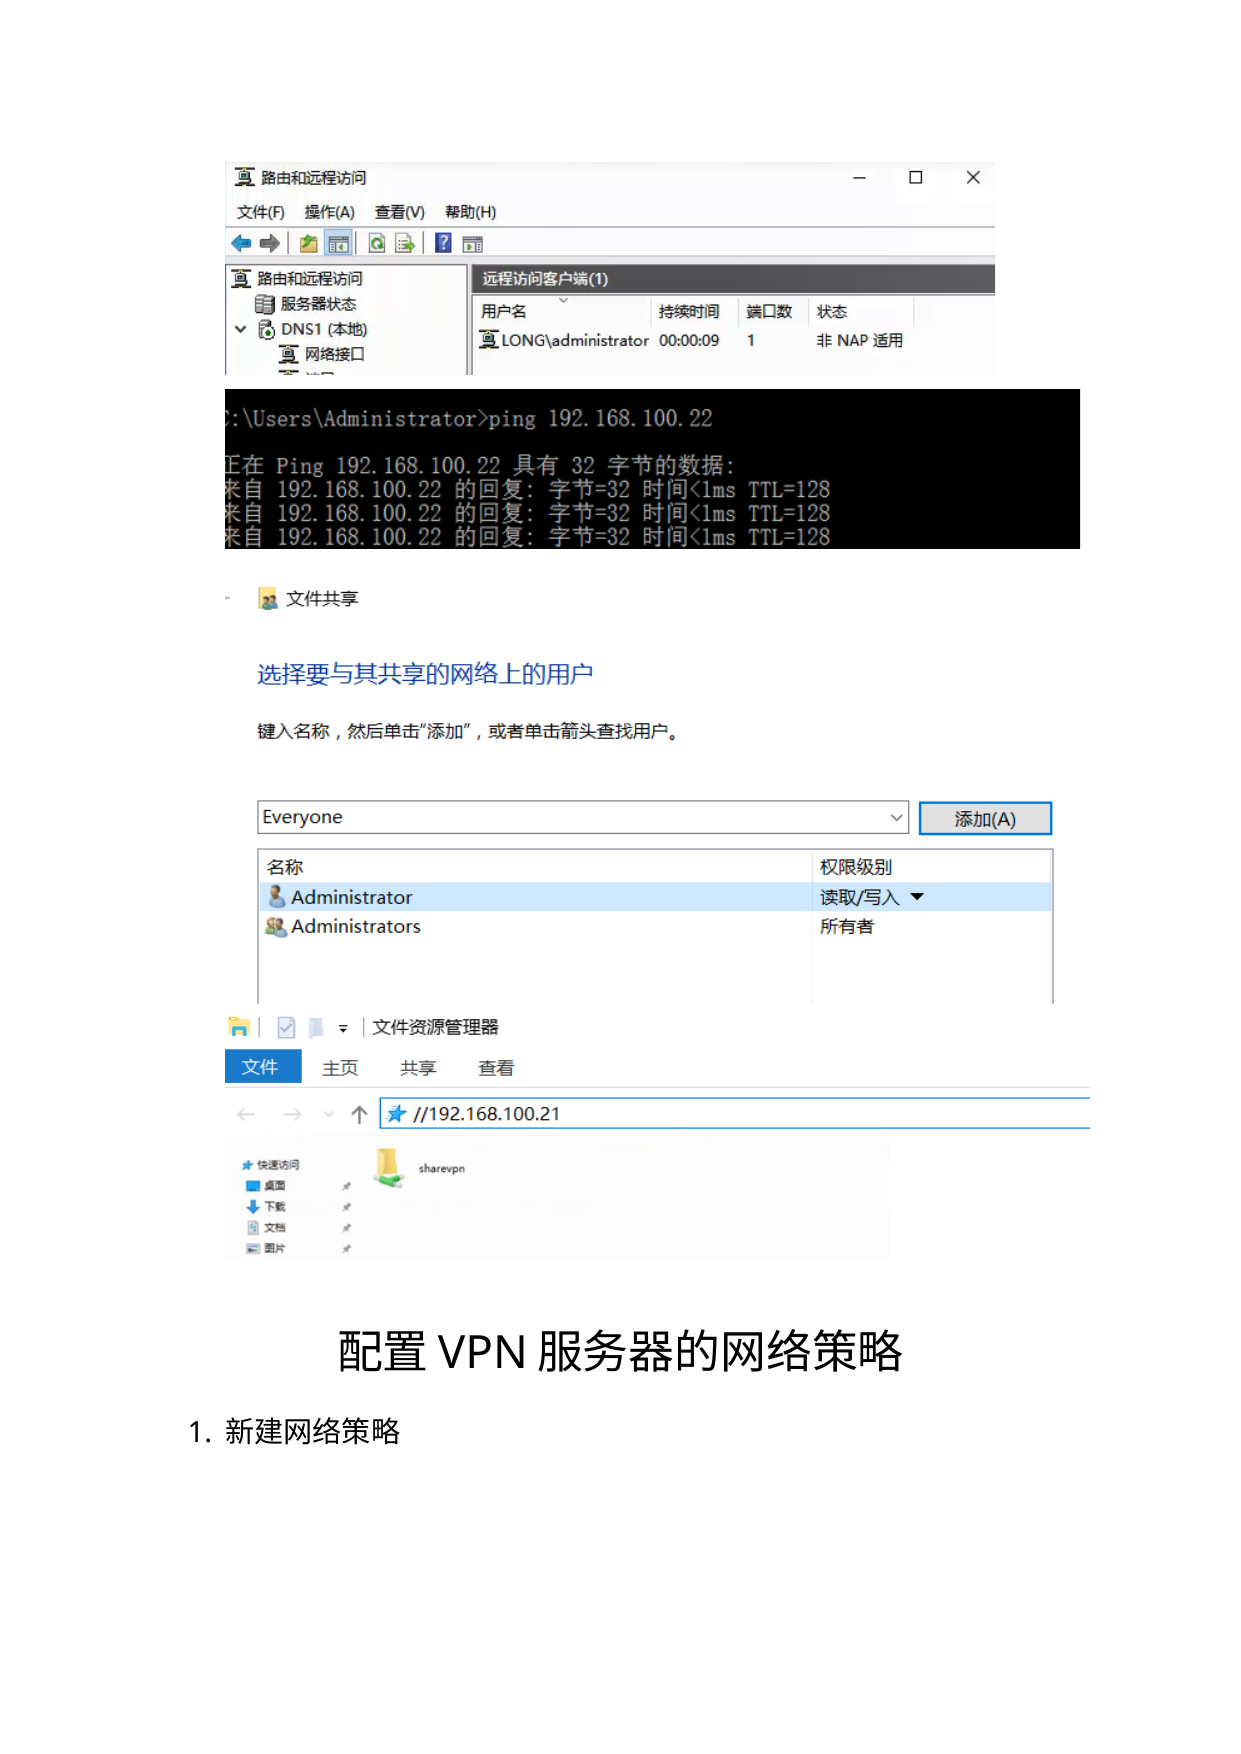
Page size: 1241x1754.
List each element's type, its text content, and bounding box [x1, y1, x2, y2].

picture [225, 162, 996, 375]
list 新建网络策略 [187, 1397, 1053, 1462]
picture [225, 389, 1080, 549]
picture [225, 552, 1091, 1004]
picture [225, 1007, 1091, 1295]
text 配置VPN服务器的网络策略 [187, 1299, 1053, 1397]
